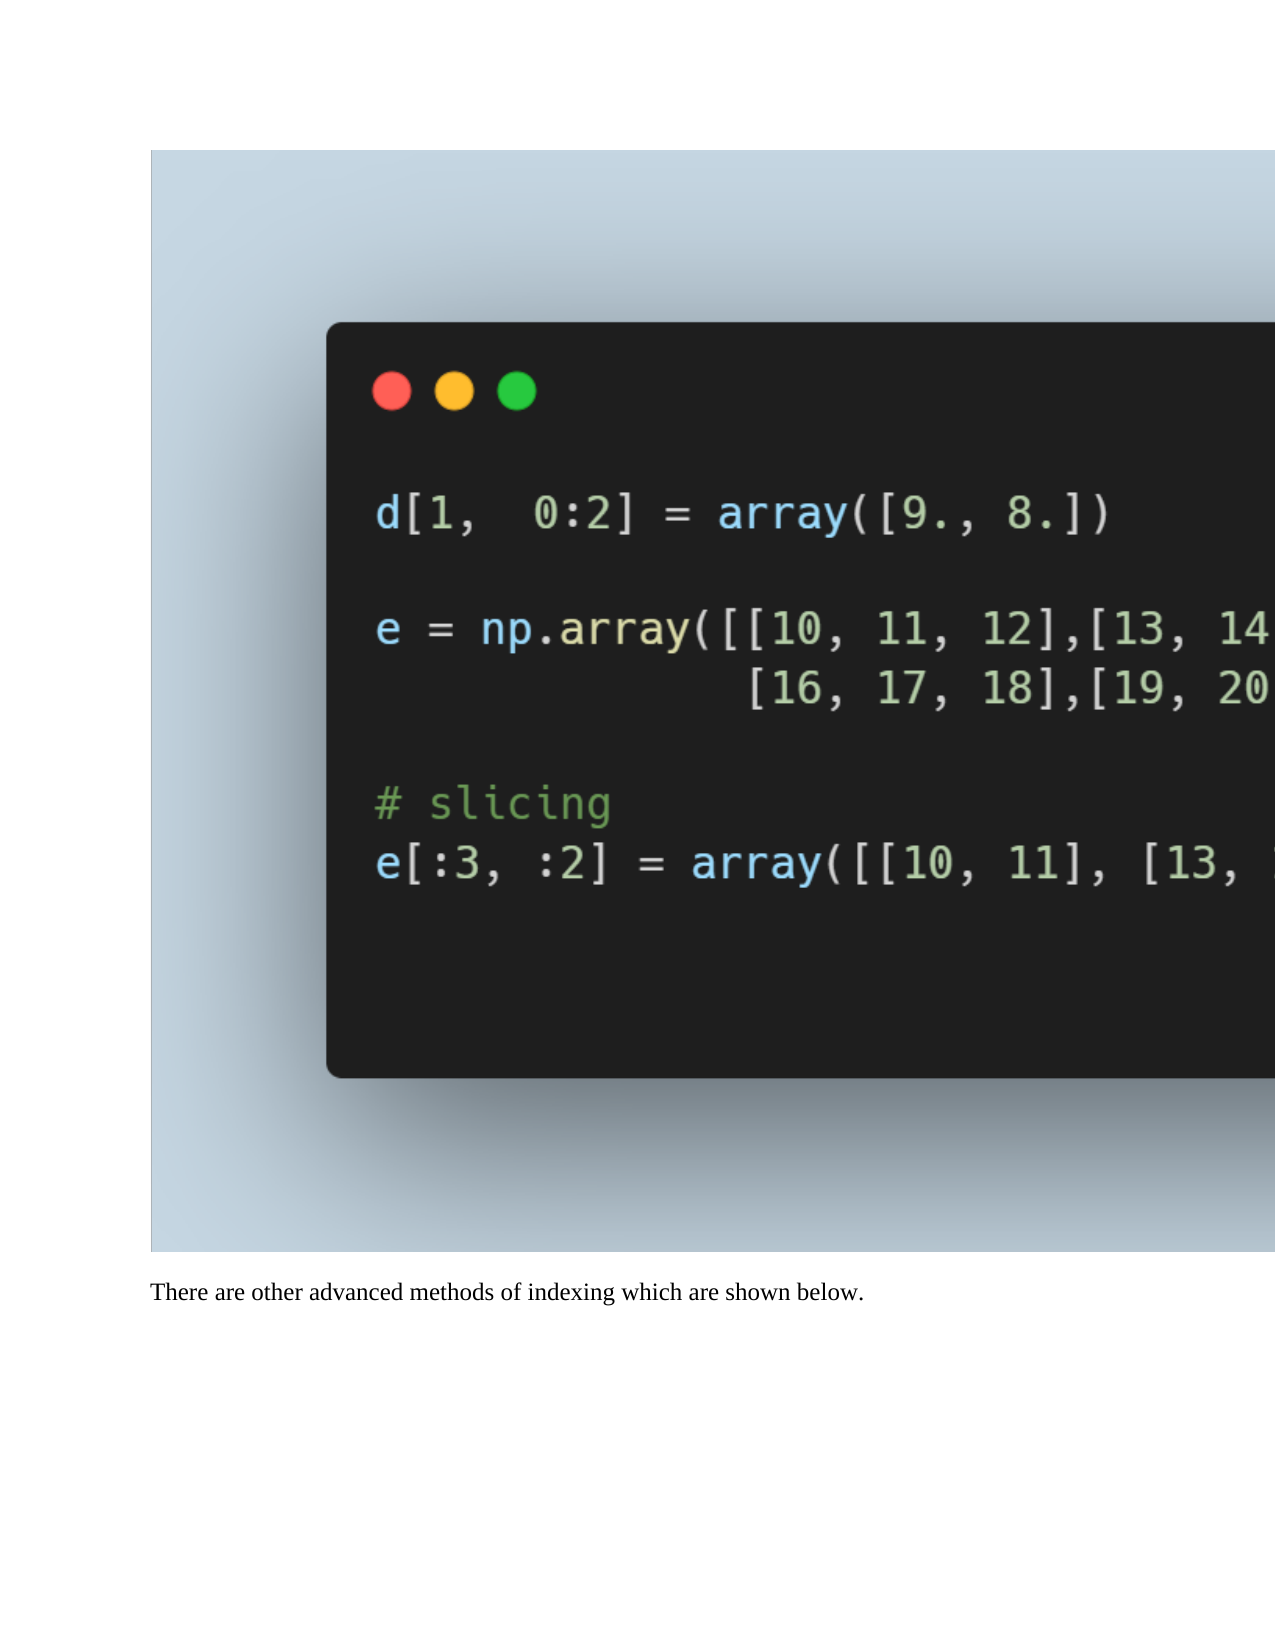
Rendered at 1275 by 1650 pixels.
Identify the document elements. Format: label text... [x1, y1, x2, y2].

picture [150, 150, 1275, 1252]
text There are other advanced methods of indexing which are shown below. [150, 1277, 1125, 1306]
